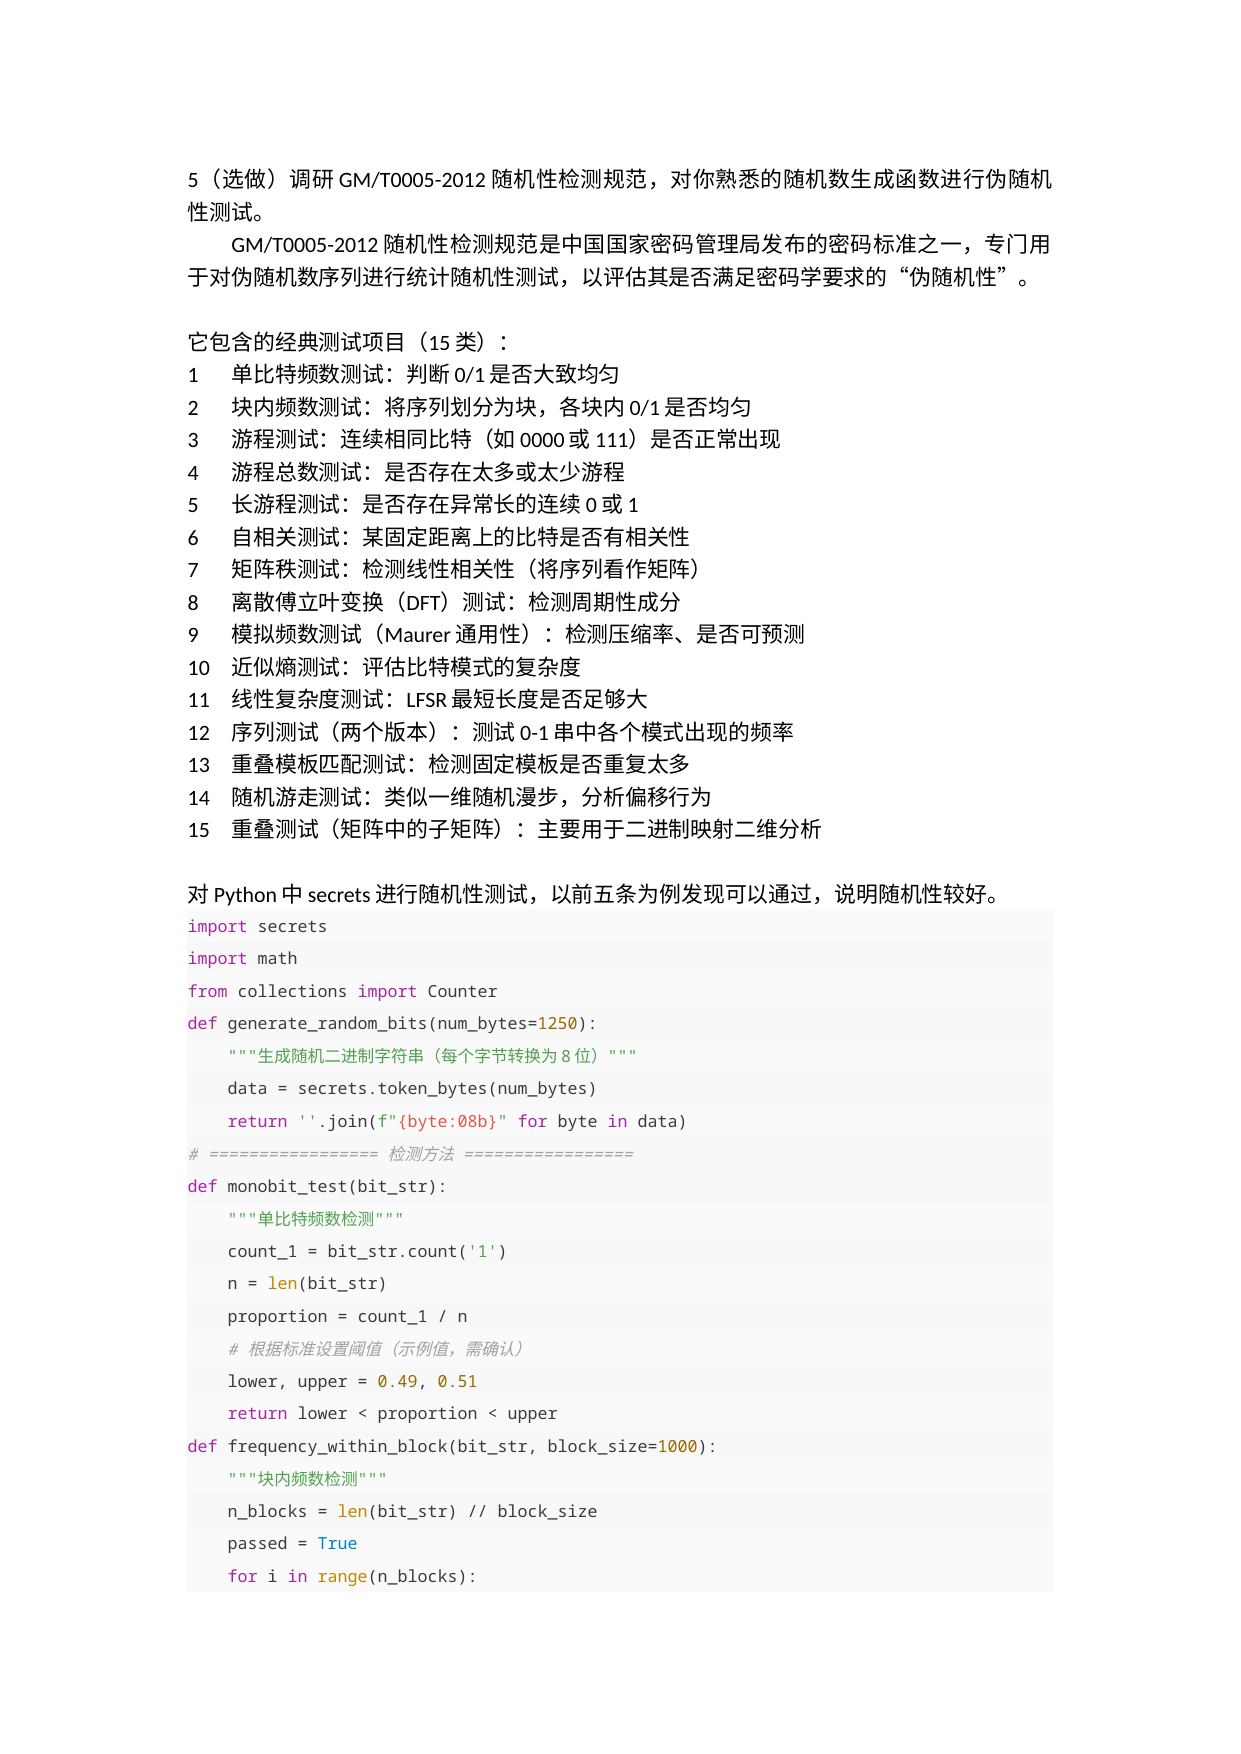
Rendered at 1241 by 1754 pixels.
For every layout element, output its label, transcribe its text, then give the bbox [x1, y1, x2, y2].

text 9 模拟频数测试（Maurer通用性）：检测压缩率、是否可预测 [187, 617, 1053, 649]
text 11 线性复杂度测试：LFSR最短长度是否足够大 [187, 682, 1053, 714]
text # 根据标准设置阈值（示例值，需确认） [187, 1332, 1053, 1364]
text 对Python中secrets进行随机性测试，以前五条为例发现可以通过，说明随机性较好。 [187, 877, 1053, 909]
text n = len(bit_str) [187, 1267, 1053, 1299]
text lower, upper = 0.49, 0.51 [187, 1364, 1053, 1397]
text def frequency_within_block(bit_str, block_size=1000): [187, 1429, 1053, 1462]
text 5 长游程测试：是否存在异常长的连续0或1 [187, 487, 1053, 519]
text 14 随机游走测试：类似一维随机漫步，分析偏移行为 [187, 779, 1053, 812]
text GM/T0005-2012随机性检测规范是中国国家密码管理局发布的密码标准之一，专门用于对伪随机数序列进行统计随机性测试，以评估其是否满足密码学要求的“伪随机性”。 [187, 227, 1053, 292]
text count_1 = bit_str.count('1') [187, 1234, 1053, 1267]
text return lower < proportion < upper [187, 1397, 1053, 1429]
text 8 离散傅立叶变换（DFT）测试：检测周期性成分 [187, 584, 1053, 617]
text 3 游程测试：连续相同比特（如0000或111）是否正常出现 [187, 422, 1053, 454]
text 6 自相关测试：某固定距离上的比特是否有相关性 [187, 519, 1053, 552]
text def monobit_test(bit_str): [187, 1169, 1053, 1202]
text 15 重叠测试（矩阵中的子矩阵）：主要用于二进制映射二维分析 [187, 812, 1053, 844]
text from collections import Counter [187, 974, 1053, 1007]
text 4 游程总数测试：是否存在太多或太少游程 [187, 454, 1053, 487]
text data = secrets.token_bytes(num_bytes) [187, 1072, 1053, 1104]
text 13 重叠模板匹配测试：检测固定模板是否重复太多 [187, 747, 1053, 779]
text 1 单比特频数测试：判断0/1是否大致均匀 [187, 357, 1053, 389]
text """单比特频数检测""" [187, 1202, 1053, 1234]
text 5（选做）调研GM/T0005-2012随机性检测规范，对你熟悉的随机数生成函数进行伪随机性测试。 [187, 162, 1053, 227]
text 12 序列测试（两个版本）：测试0-1串中各个模式出现的频率 [187, 714, 1053, 747]
text passed = True [187, 1527, 1053, 1559]
text n_blocks = len(bit_str) // block_size [187, 1494, 1053, 1527]
text import secrets [187, 909, 1053, 942]
text def generate_random_bits(num_bytes=1250): [187, 1007, 1053, 1039]
text 10 近似熵测试：评估比特模式的复杂度 [187, 649, 1053, 682]
text 7 矩阵秩测试：检测线性相关性（将序列看作矩阵） [187, 552, 1053, 584]
text proportion = count_1 / n [187, 1299, 1053, 1332]
text 它包含的经典测试项目（15类）： [187, 324, 1053, 357]
text 2 块内频数测试：将序列划分为块，各块内0/1是否均匀 [187, 389, 1053, 422]
text """生成随机二进制字符串（每个字节转换为8位）""" [187, 1039, 1053, 1072]
text # ================= 检测方法 ================= [187, 1137, 1053, 1169]
text return ''.join(f"{byte:08b}" for byte in data) [187, 1104, 1053, 1137]
text for i in range(n_blocks): [187, 1559, 1053, 1592]
text import math [187, 942, 1053, 974]
text """块内频数检测""" [187, 1462, 1053, 1494]
